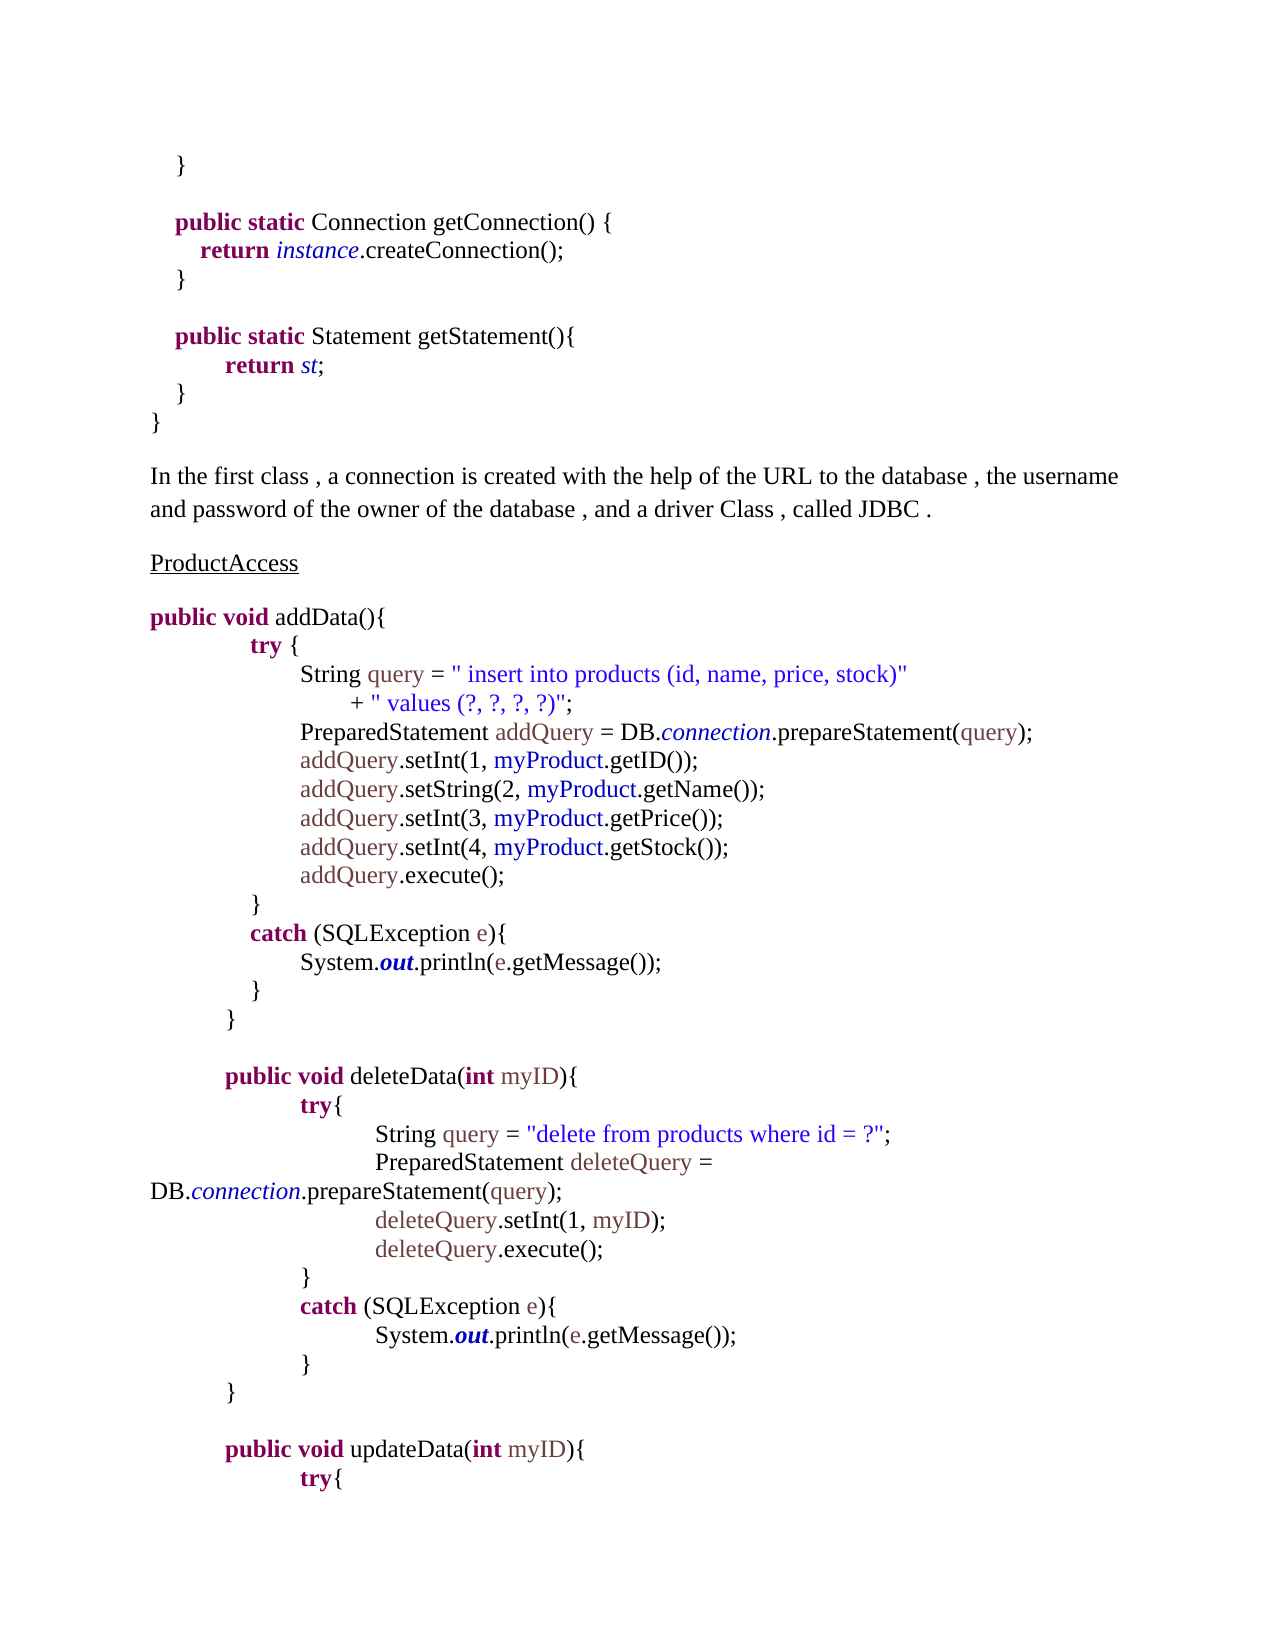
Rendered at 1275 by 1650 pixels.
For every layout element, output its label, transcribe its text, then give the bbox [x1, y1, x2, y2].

text System.out.println(e.getMessage()); [150, 1320, 1125, 1349]
text } [150, 889, 1125, 918]
text public void addData(){ [150, 602, 1125, 631]
text try { [150, 631, 1125, 659]
text ProductAccess [150, 548, 1125, 577]
text public void deleteData(int myID){ [150, 1061, 1125, 1090]
text } [150, 407, 1125, 436]
text String query = "delete from products where id = ?"; [150, 1119, 1125, 1147]
text PreparedStatement deleteQuery = DB.connection.prepareStatement(query); [150, 1147, 1125, 1205]
text return st; [150, 350, 1125, 378]
text public static Connection getConnection() { [150, 207, 1125, 236]
text return instance.createConnection(); [150, 236, 1125, 264]
text public static Statement getStatement(){ [150, 321, 1125, 350]
text addQuery.setInt(3, myProduct.getPrice()); [150, 803, 1125, 832]
text } [150, 150, 1125, 179]
text deleteQuery.execute(); [150, 1234, 1125, 1262]
text + " values (?, ?, ?, ?)"; [150, 688, 1125, 717]
text public void updateData(int myID){ [150, 1434, 1125, 1463]
text In the first class , a connection is created with the help of the URL to the database , the username and password of the owner of the database , and a driver Class , called JDBC . [150, 461, 1125, 523]
text } [150, 1349, 1125, 1377]
text } [150, 1004, 1125, 1033]
text PreparedStatement addQuery = DB.connection.prepareStatement(query); [150, 717, 1125, 746]
text addQuery.setString(2, myProduct.getName()); [150, 774, 1125, 803]
text } [150, 976, 1125, 1004]
text System.out.println(e.getMessage()); [150, 947, 1125, 976]
text } [150, 1262, 1125, 1291]
text } [150, 378, 1125, 407]
text String query = " insert into products (id, name, price, stock)" [150, 659, 1125, 688]
text try{ [150, 1463, 1125, 1492]
text } [150, 1377, 1125, 1406]
text addQuery.execute(); [150, 861, 1125, 889]
text addQuery.setInt(1, myProduct.getID()); [150, 746, 1125, 774]
text addQuery.setInt(4, myProduct.getStock()); [150, 832, 1125, 861]
text catch (SQLException e){ [150, 1291, 1125, 1320]
text catch (SQLException e){ [150, 918, 1125, 947]
text try{ [150, 1090, 1125, 1119]
text } [150, 264, 1125, 293]
text deleteQuery.setInt(1, myID); [150, 1205, 1125, 1234]
